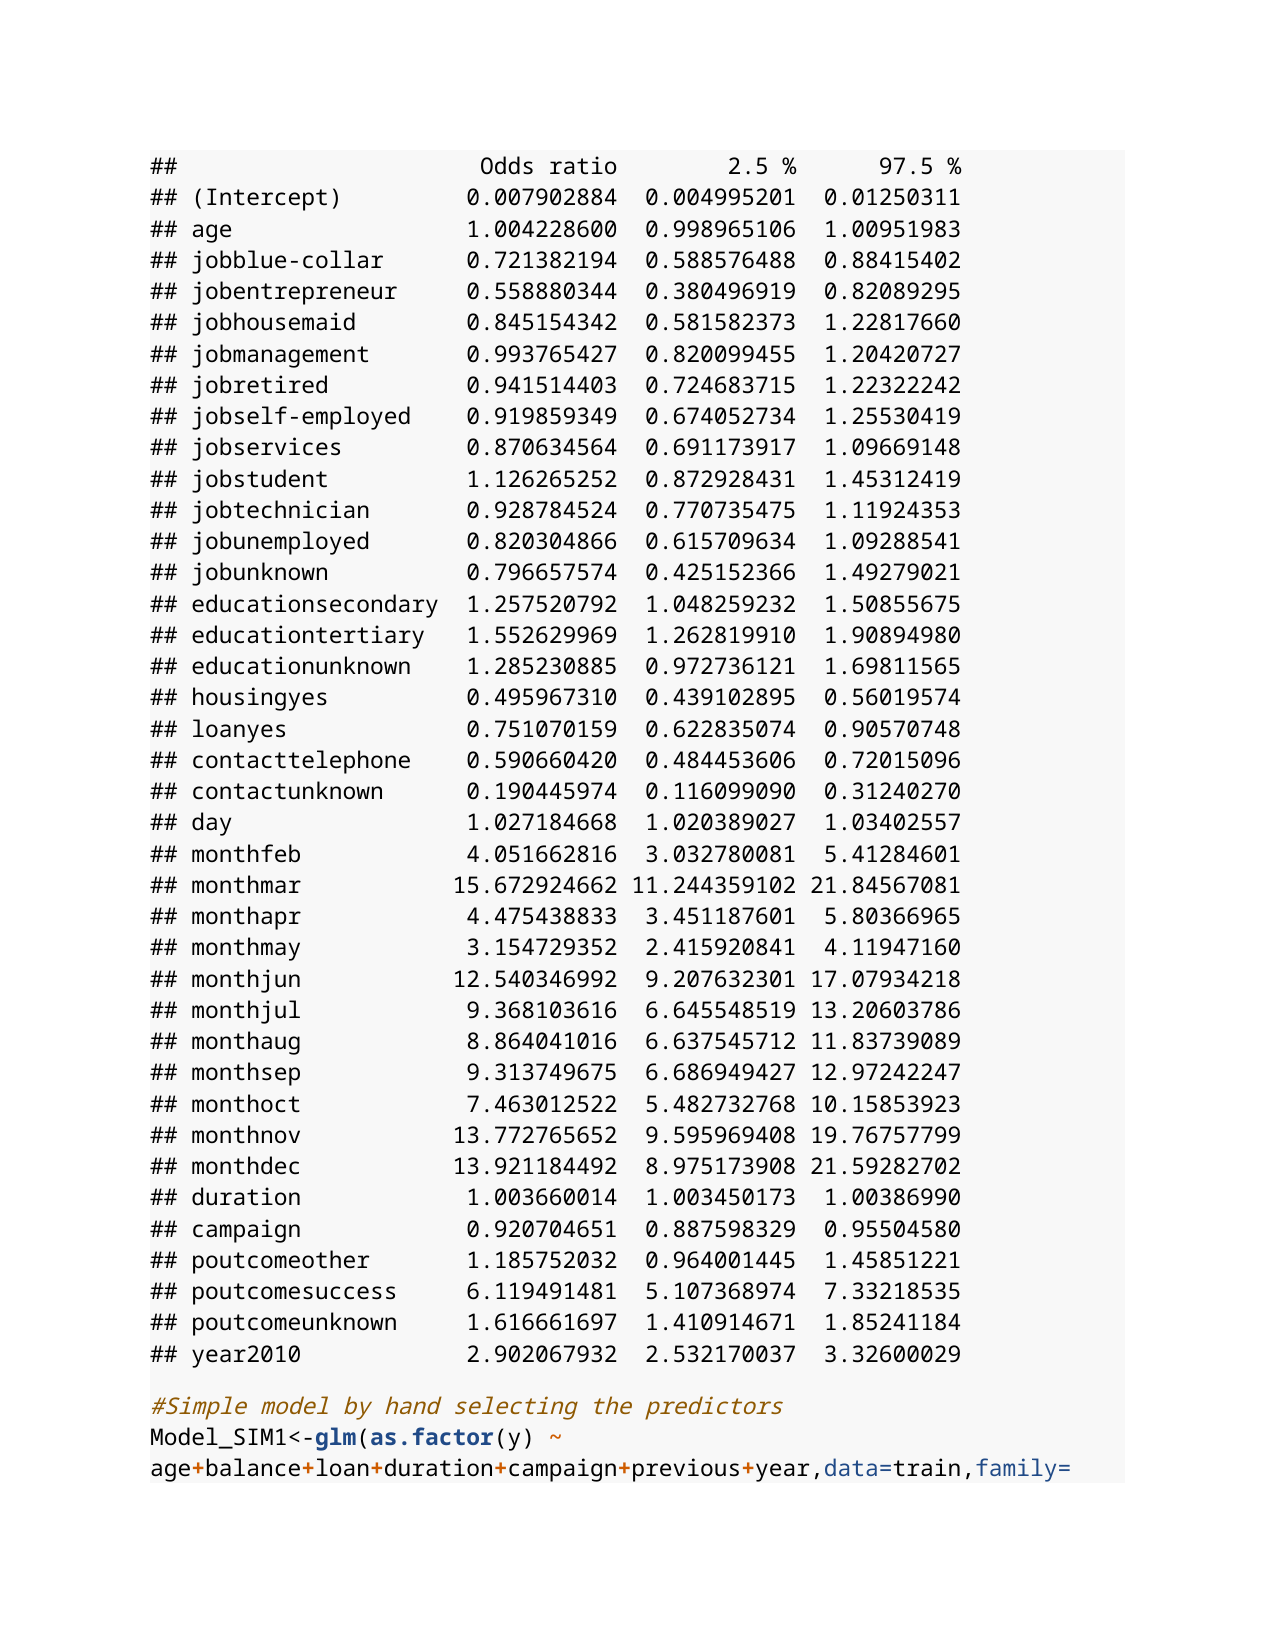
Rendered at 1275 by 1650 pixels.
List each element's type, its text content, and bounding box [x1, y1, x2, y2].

text ## Odds ratio 2.5 % 97.5 % ## (Intercept) 0.007902884 0.004995201 0.01250311 ## age 1.004228600 0.998965106 1.00951983 ## jobblue-collar 0.721382194 0.588576488 0.88415402 ## jobentrepreneur 0.558880344 0.380496919 0.82089295 ## jobhousemaid 0.845154342 0.581582373 1.22817660 ## jobmanagement 0.993765427 0.820099455 1.20420727 ## jobretired 0.941514403 0.724683715 1.22322242 ## jobself-employed 0.919859349 0.674052734 1.25530419 ## jobservices 0.870634564 0.691173917 1.09669148 ## jobstudent 1.126265252 0.872928431 1.45312419 ## jobtechnician 0.928784524 0.770735475 1.11924353 ## jobunemployed 0.820304866 0.615709634 1.09288541 ## jobunknown 0.796657574 0.425152366 1.49279021 ## educationsecondary 1.257520792 1.048259232 1.50855675 ## educationtertiary 1.552629969 1.262819910 1.90894980 ## educationunknown 1.285230885 0.972736121 1.69811565 ## housingyes 0.495967310 0.439102895 0.56019574 ## loanyes 0.751070159 0.622835074 0.90570748 ## contacttelephone 0.590660420 0.484453606 0.72015096 ## contactunknown 0.190445974 0.116099090 0.31240270 ## day 1.027184668 1.020389027 1.03402557 ## monthfeb 4.051662816 3.032780081 5.41284601 ## monthmar 15.672924662 11.244359102 21.84567081 ## monthapr 4.475438833 3.451187601 5.80366965 ## monthmay 3.154729352 2.415920841 4.11947160 ## monthjun 12.540346992 9.207632301 17.07934218 ## monthjul 9.368103616 6.645548519 13.20603786 ## monthaug 8.864041016 6.637545712 11.83739089 ## monthsep 9.313749675 6.686949427 12.97242247 ## monthoct 7.463012522 5.482732768 10.15853923 ## monthnov 13.772765652 9.595969408 19.76757799 ## monthdec 13.921184492 8.975173908 21.59282702 ## duration 1.003660014 1.003450173 1.00386990 ## campaign 0.920704651 0.887598329 0.95504580 ## poutcomeother 1.185752032 0.964001445 1.45851221 ## poutcomesuccess 6.119491481 5.107368974 7.33218535 ## poutcomeunknown 1.616661697 1.410914671 1.85241184 ## year2010 2.902067932 2.532170037 3.32600029 [150, 150, 1125, 1369]
